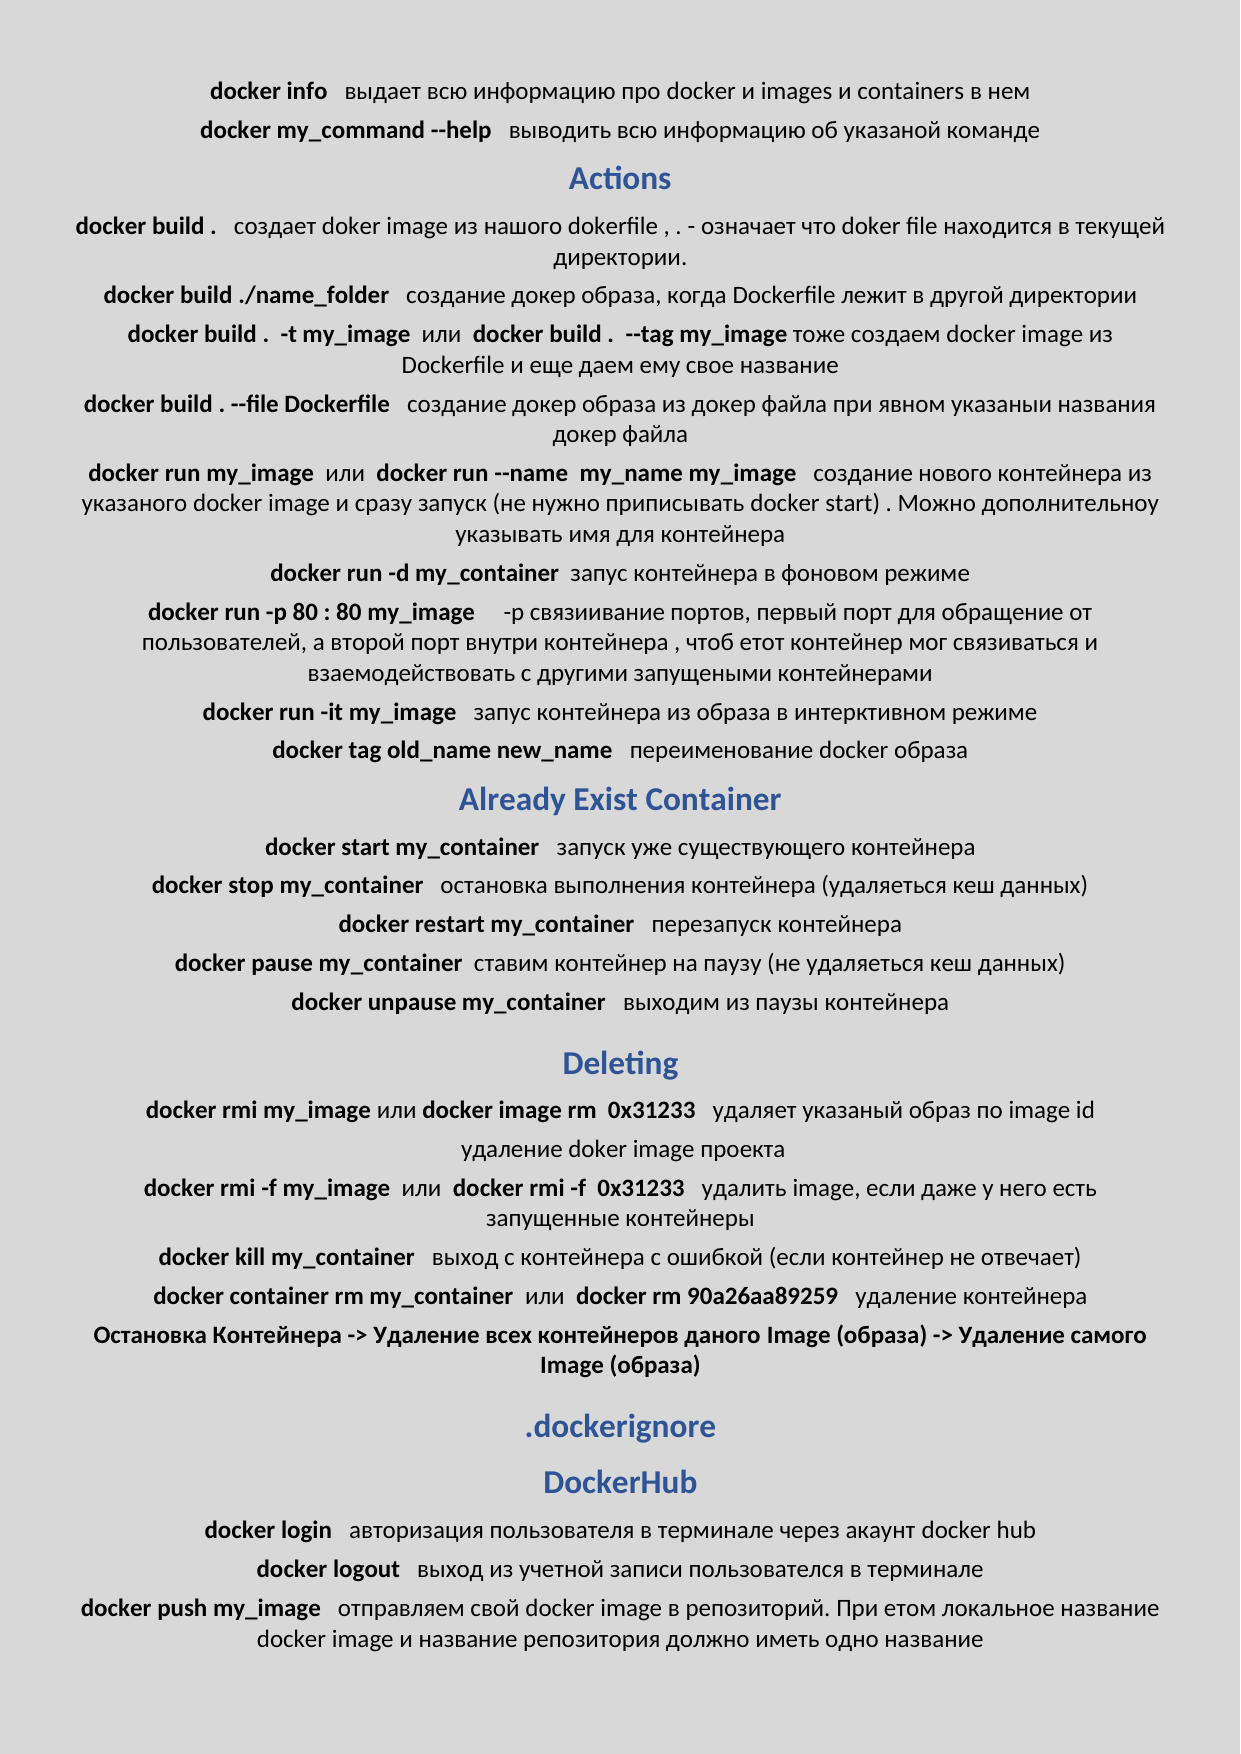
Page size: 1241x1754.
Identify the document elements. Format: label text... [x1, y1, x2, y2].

text docker info выдает всю информацию про docker и images и containers в нем [75, 75, 1165, 106]
text docker build . --file Dockerfile создание докер образа из докер файла при явном указаныи названия докер файла [75, 388, 1165, 449]
subtitle Deleting [75, 1042, 1165, 1082]
text docker run my_image или docker run --name my_name my_image создание нового контейнера из указаного docker image и сразу запуск (не нужно приписывать docker start) . Можно дополнительноу указывать имя для контейнера [75, 457, 1165, 549]
text docker rmi my_image или docker image rm 0x31233 удаляет указаный образ по image id [75, 1094, 1165, 1124]
subtitle DockerHub [75, 1461, 1165, 1502]
text docker run -p 80 : 80 my_image -p связиивание портов, первый порт для обращение от пользователей, а второй порт внутри контейнера , чтоб етот контейнер мог связиваться и взаемодействовать с другими запущеными контейнерами [75, 596, 1165, 687]
text docker container rm my_container или docker rm 90a26aa89259 удаление контейнера [75, 1280, 1165, 1311]
text docker rmi -f my_image или docker rmi -f 0x31233 удалить image, если даже у него есть запущенные контейнеры [75, 1172, 1165, 1233]
text docker tag old_name new_name переименование docker образа [75, 734, 1165, 765]
text docker my_command --help выводить всю информацию об указаной команде [75, 114, 1165, 144]
text удаление doker image проекта [75, 1133, 1165, 1163]
text docker unpause my_container выходим из паузы контейнера [75, 986, 1165, 1017]
text docker restart my_container перезапуск контейнера [75, 908, 1165, 939]
text docker build ./name_folder создание докер образа, когда Dockerfile лежит в другой директории [75, 279, 1165, 310]
text docker start my_container запуск уже существующего контейнера [75, 831, 1165, 861]
text docker run -d my_container запус контейнера в фоновом режиме [75, 557, 1165, 587]
text docker build . создает doker image из нашого dokerfile , . - означает что doker file находится в текущей директории. [75, 210, 1165, 271]
text docker run -it my_image запус контейнера из образа в интерктивном режиме [75, 696, 1165, 726]
text Остановка Контейнера -> Удаление всех контейнеров даного Image (образа) -> Удаление самого Image (образа) [75, 1319, 1165, 1380]
text docker stop my_container остановка выполнения контейнера (удаляеться кеш данных) [75, 870, 1165, 900]
text docker login авторизация пользователя в терминале через акаунт docker hub [75, 1514, 1165, 1545]
subtitle Already Exist Container [75, 778, 1165, 818]
text docker kill my_container выход с контейнера с ошибкой (если контейнер не отвечает) [75, 1241, 1165, 1272]
text docker logout выход из учетной записи пользователся в терминале [75, 1553, 1165, 1584]
text docker pause my_container ставим контейнер на паузу (не удаляеться кеш данных) [75, 947, 1165, 978]
text docker build . -t my_image или docker build . --tag my_image тоже создаем docker image из Dockerfile и еще даем ему свое название [75, 318, 1165, 379]
subtitle Actions [75, 157, 1165, 198]
subtitle .dockerignore [75, 1405, 1165, 1446]
